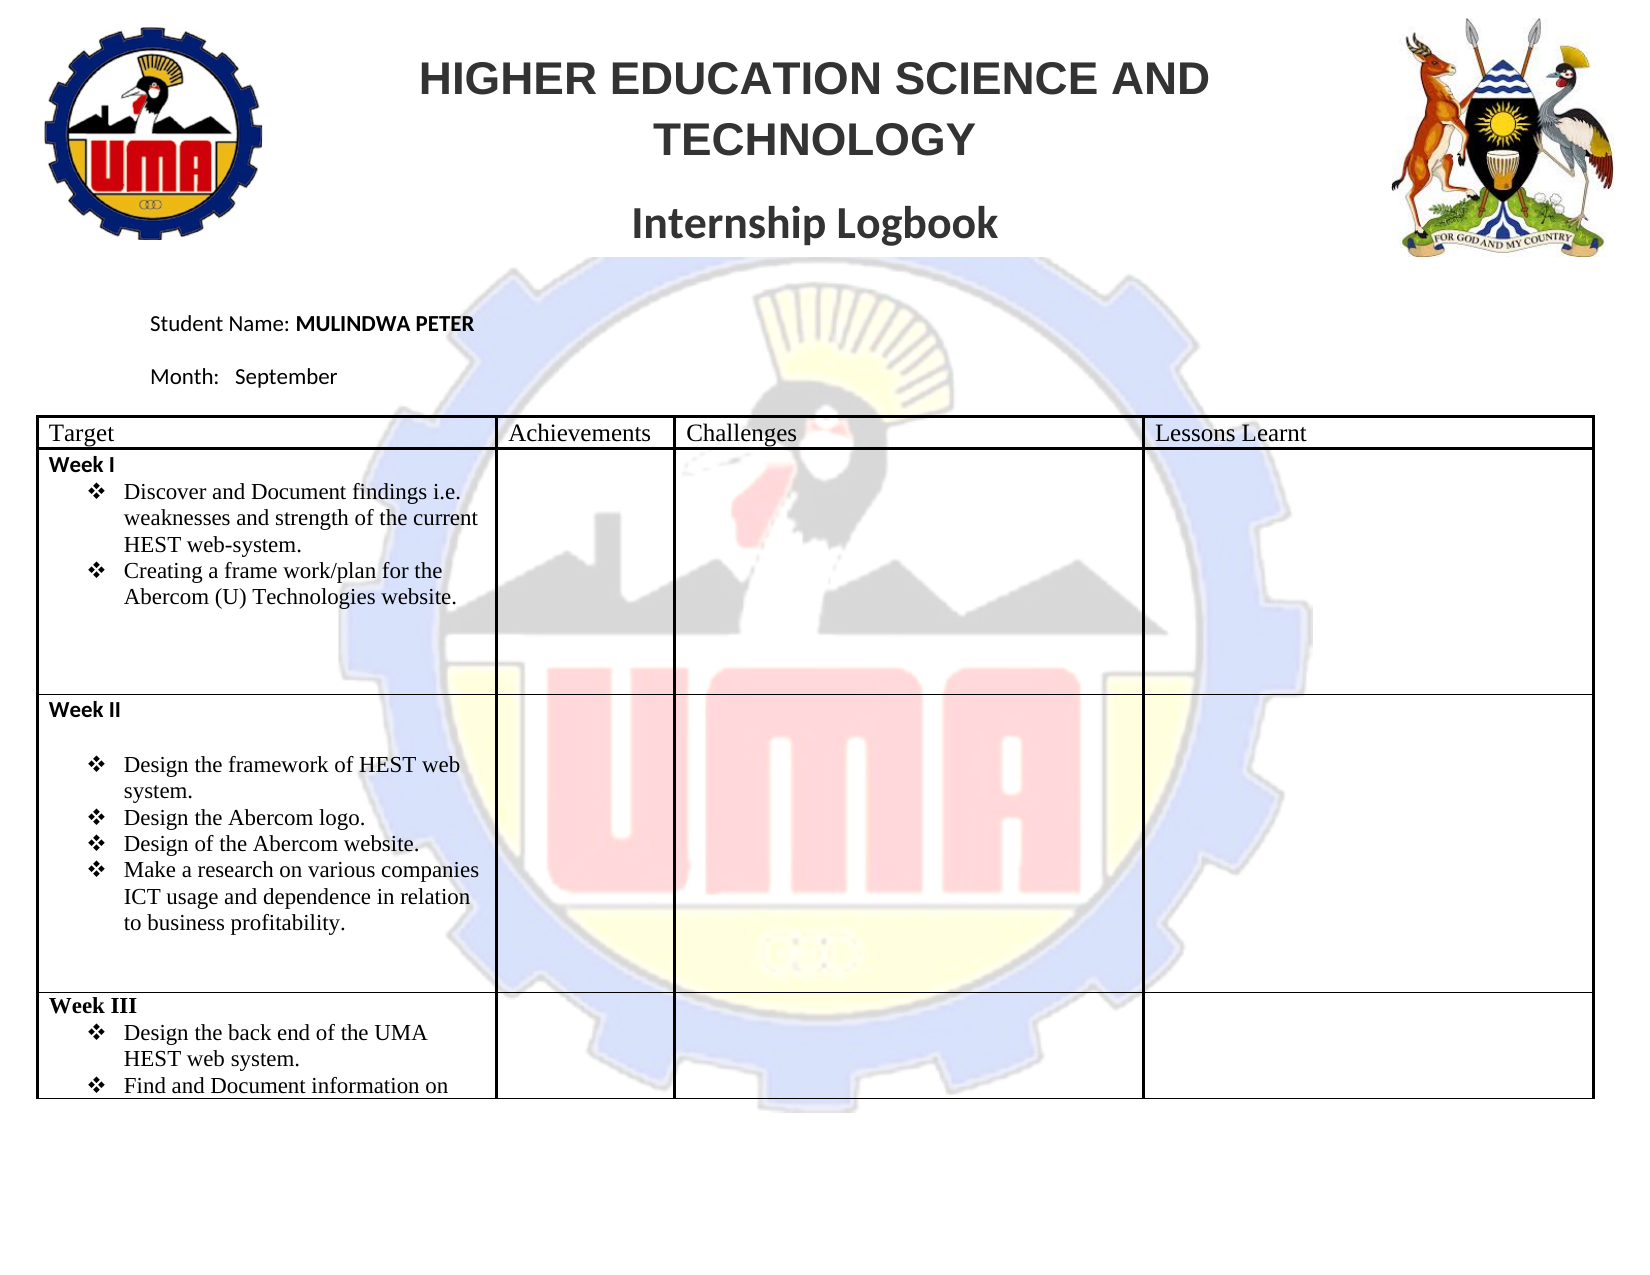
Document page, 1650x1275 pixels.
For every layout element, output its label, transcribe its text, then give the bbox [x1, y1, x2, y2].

table_cell Week II Design the framework of HEST web system. Design the Abercom logo. Design of the Abercom website. Make a research on various companies ICT usage and dependence in relation to business profitability. [39, 695, 495, 992]
picture [44, 27, 263, 240]
text Month: September [150, 362, 1500, 390]
table_cell [676, 695, 1142, 992]
table_header Challenges [676, 418, 1142, 447]
table_cell Week I Discover and Document findings i.e. weaknesses and strength of the current HEST web-system. Creating a frame work/plan for the Abercom (U) Technologies website. [39, 450, 495, 694]
table_cell [498, 450, 673, 694]
table_cell [1145, 695, 1592, 992]
table_header Achievements [498, 418, 673, 447]
table_cell [676, 450, 1142, 694]
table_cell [39, 993, 495, 1098]
table_header Target [39, 418, 495, 447]
table_cell [498, 695, 673, 992]
table_cell [1145, 993, 1592, 1098]
table_cell [1145, 450, 1592, 694]
table_header Lessons Learnt [1145, 418, 1592, 447]
table_cell [676, 993, 1142, 1098]
table_cell [498, 993, 673, 1098]
picture [1391, 18, 1615, 257]
text Student Name: MULINDWA PETER [150, 309, 1500, 337]
